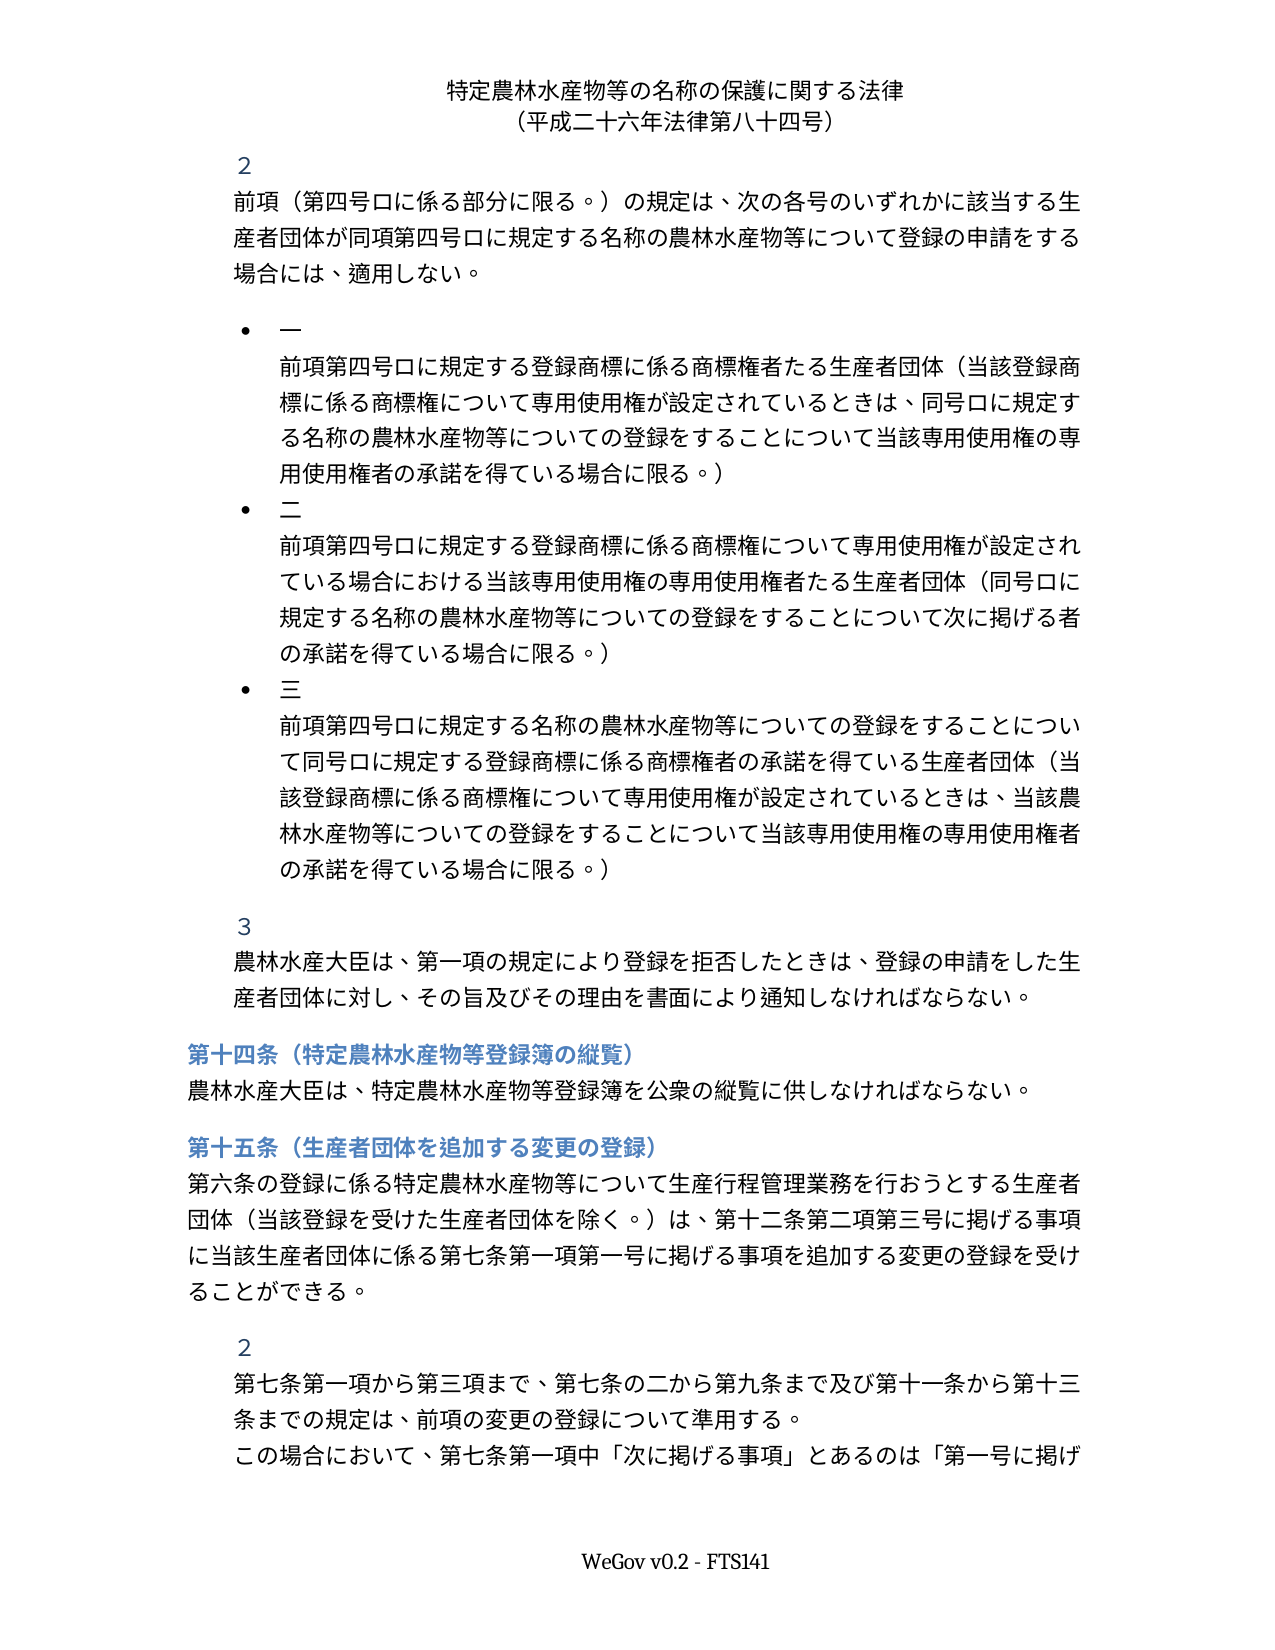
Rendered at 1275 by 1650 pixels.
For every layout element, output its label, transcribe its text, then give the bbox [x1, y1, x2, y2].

subtitle 第十四条（特定農林水産物等登録簿の縦覧） [187, 1039, 1087, 1070]
subtitle ２ [233, 150, 1087, 181]
text 農林水産大臣は、第一項の規定により登録を拒否したときは、登録の申請をした生産者団体に対し、その旨及びその理由を書面により通知しなければならない。 [233, 946, 1087, 1013]
subtitle ３ [233, 910, 1087, 942]
list 二 前項第四号ロに規定する登録商標に係る商標権について専用使用権が設定されている場合における当該専用使用権の専用使用権者たる生産者団体（同号ロに規定する名称の農林水産物等についての登録をすることについて次に掲げる者の承諾を得ている場合に限る。） [242, 494, 1087, 669]
subtitle 第十五条（生産者団体を追加する変更の登録） [187, 1132, 1087, 1163]
subtitle ２ [233, 1332, 1087, 1363]
text 前項（第四号ロに係る部分に限る。）の規定は、次の各号のいずれかに該当する生産者団体が同項第四号ロに規定する名称の農林水産物等について登録の申請をする場合には、適用しない。 [233, 186, 1087, 289]
list 一 前項第四号ロに規定する登録商標に係る商標権者たる生産者団体（当該登録商標に係る商標権について専用使用権が設定されているときは、同号ロに規定する名称の農林水産物等についての登録をすることについて当該専用使用権の専用使用権者の承諾を得ている場合に限る。） [242, 314, 1087, 489]
list 三 前項第四号ロに規定する名称の農林水産物等についての登録をすることについて同号ロに規定する登録商標に係る商標権者の承諾を得ている生産者団体（当該登録商標に係る商標権について専用使用権が設定されているときは、当該農林水産物等についての登録をすることについて当該専用使用権の専用使用権者の承諾を得ている場合に限る。） [242, 674, 1087, 885]
text 第六条の登録に係る特定農林水産物等について生産行程管理業務を行おうとする生産者団体（当該登録を受けた生産者団体を除く。）は、第十二条第二項第三号に掲げる事項に当該生産者団体に係る第七条第一項第一号に掲げる事項を追加する変更の登録を受けることができる。 [187, 1168, 1087, 1307]
text 農林水産大臣は、特定農林水産物等登録簿を公衆の縦覧に供しなければならない。 [187, 1075, 1087, 1106]
